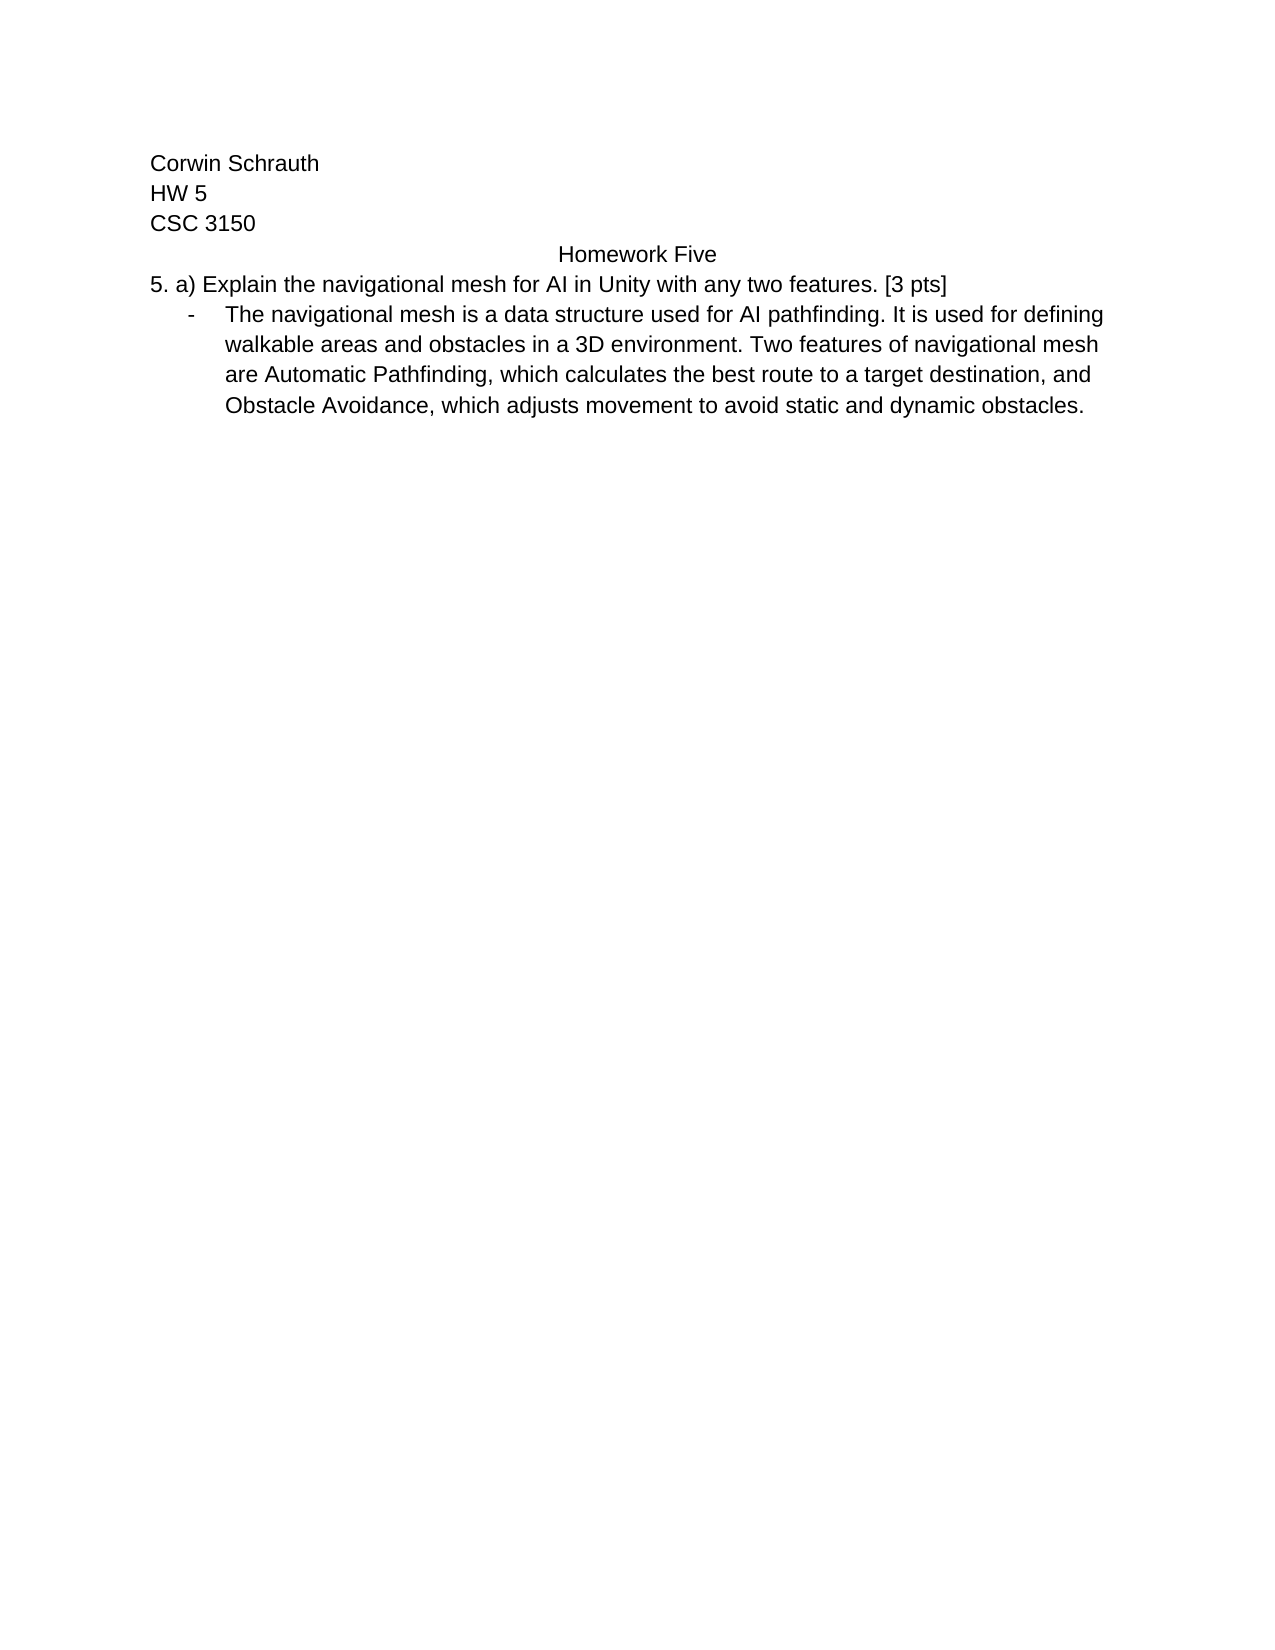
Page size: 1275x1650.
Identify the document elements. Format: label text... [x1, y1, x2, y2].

text CSC 3150 [150, 210, 1125, 237]
list The navigational mesh is a data structure used for AI pathfinding. It is used for defining walkable areas and obstacles in a 3D environment. Two features of navigational mesh are Automatic Pathfinding, which calculates the best route to a target destination, and Obstacle Avoidance, which adjusts movement to avoid static and dynamic obstacles. [187, 301, 1125, 418]
text 5. a) Explain the navigational mesh for AI in Unity with any two features. [3 pts] [150, 271, 1125, 297]
text HW 5 [150, 180, 1125, 207]
text Corwin Schrauth [150, 150, 1125, 176]
text Homework Five [150, 241, 1125, 267]
